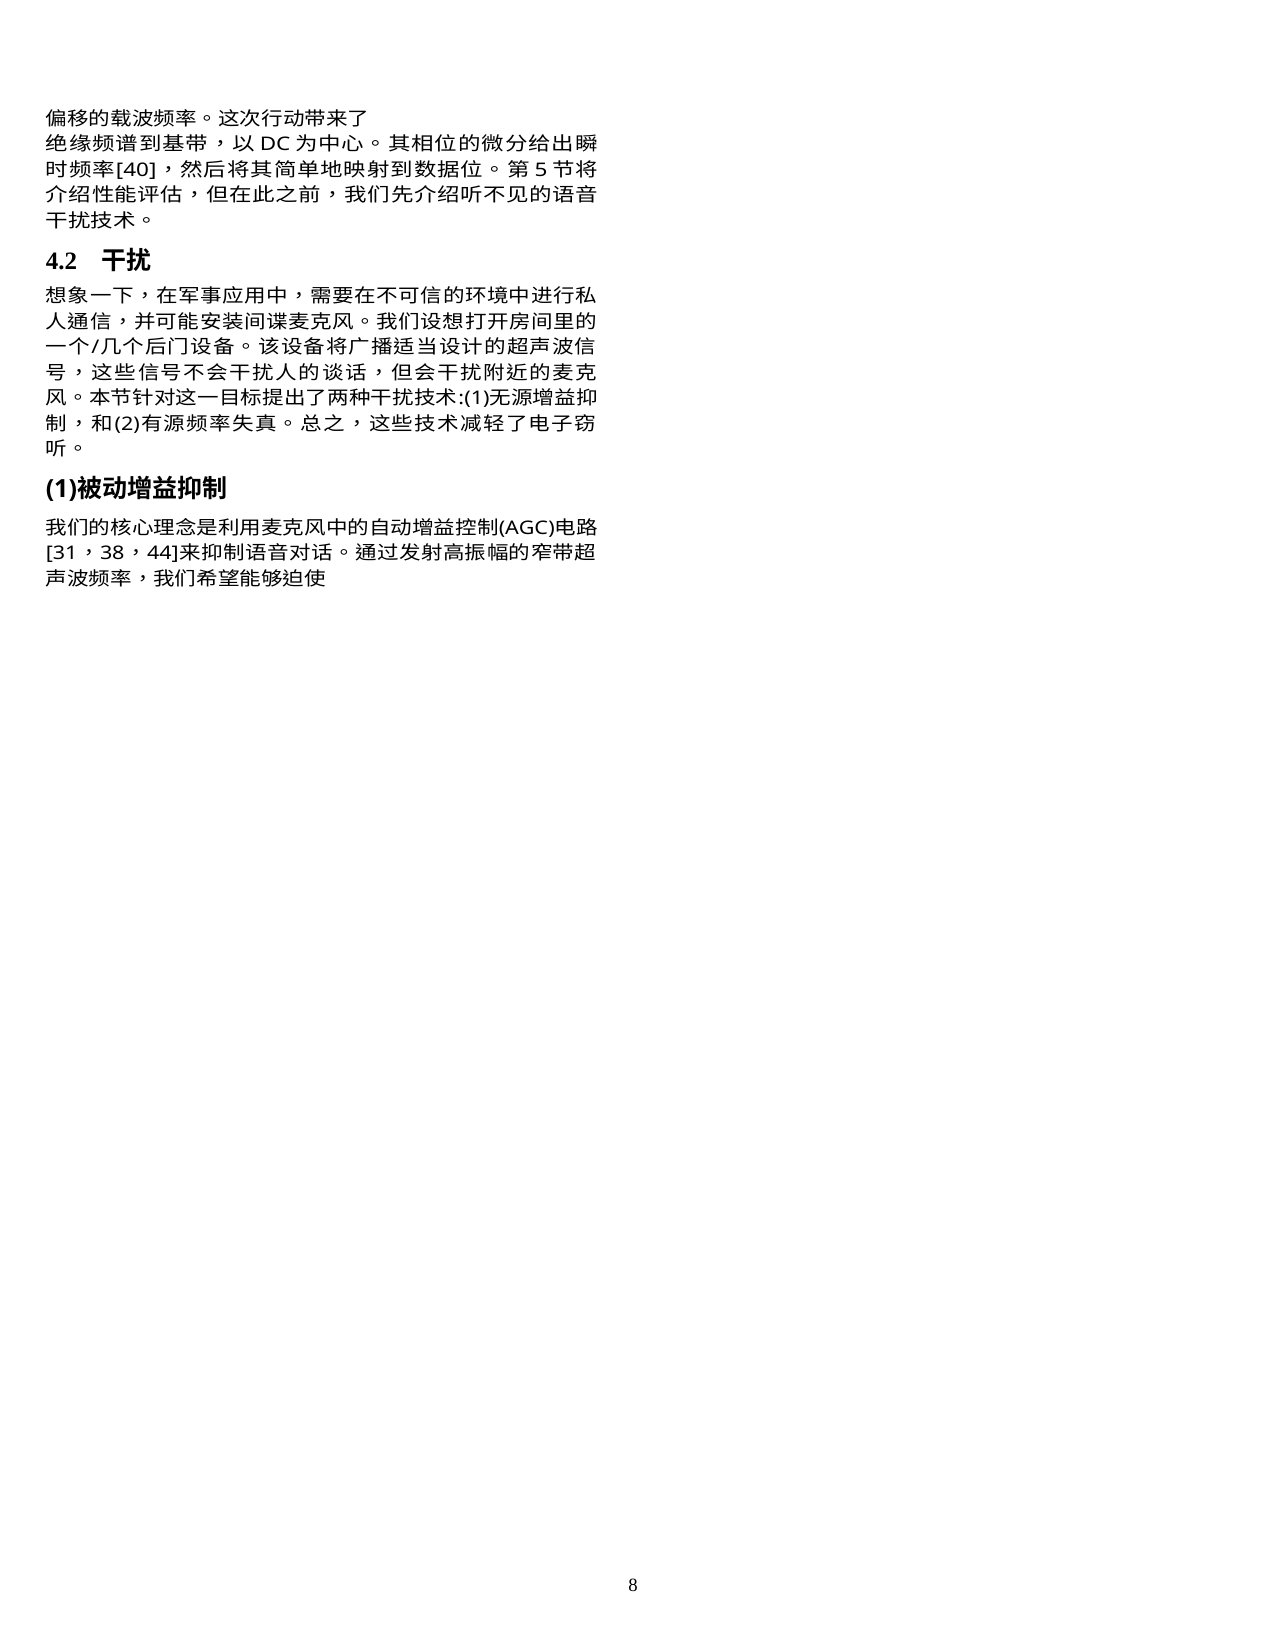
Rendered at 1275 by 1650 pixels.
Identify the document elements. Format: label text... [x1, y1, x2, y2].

text 偏移的载波频率。这次行动带来了 [46, 110, 610, 130]
text 绝缘频谱到基带，以DC为中心。其相位的微分给出瞬时频率[40]，然后将其简单地映射到数据位。第5节将介绍性能评估，但在此之前，我们先介绍听不见的语音干扰技术。 [46, 131, 598, 233]
text 我们的核心理念是利用麦克风中的自动增益控制(AGC)电路[31，38，44]来抑制语音对话。通过发射高振幅的窄带超声波频率，我们希望能够迫使 [46, 514, 598, 591]
text 想象一下，在军事应用中，需要在不可信的环境中进行私人通信，并可能安装间谍麦克风。我们设想打开房间里的一个/几个后门设备。该设备将广播适当设计的超声波信号，这些信号不会干扰人的谈话，但会干扰附近的麦克风。本节针对这一目标提出了两种干扰技术:(1)无源增益抑制，和(2)有源频率失真。总之，这些技术减轻了电子窃听。 [46, 282, 598, 461]
subtitle (1)被动增益抑制 [46, 471, 610, 505]
subtitle 干扰 [46, 242, 610, 276]
